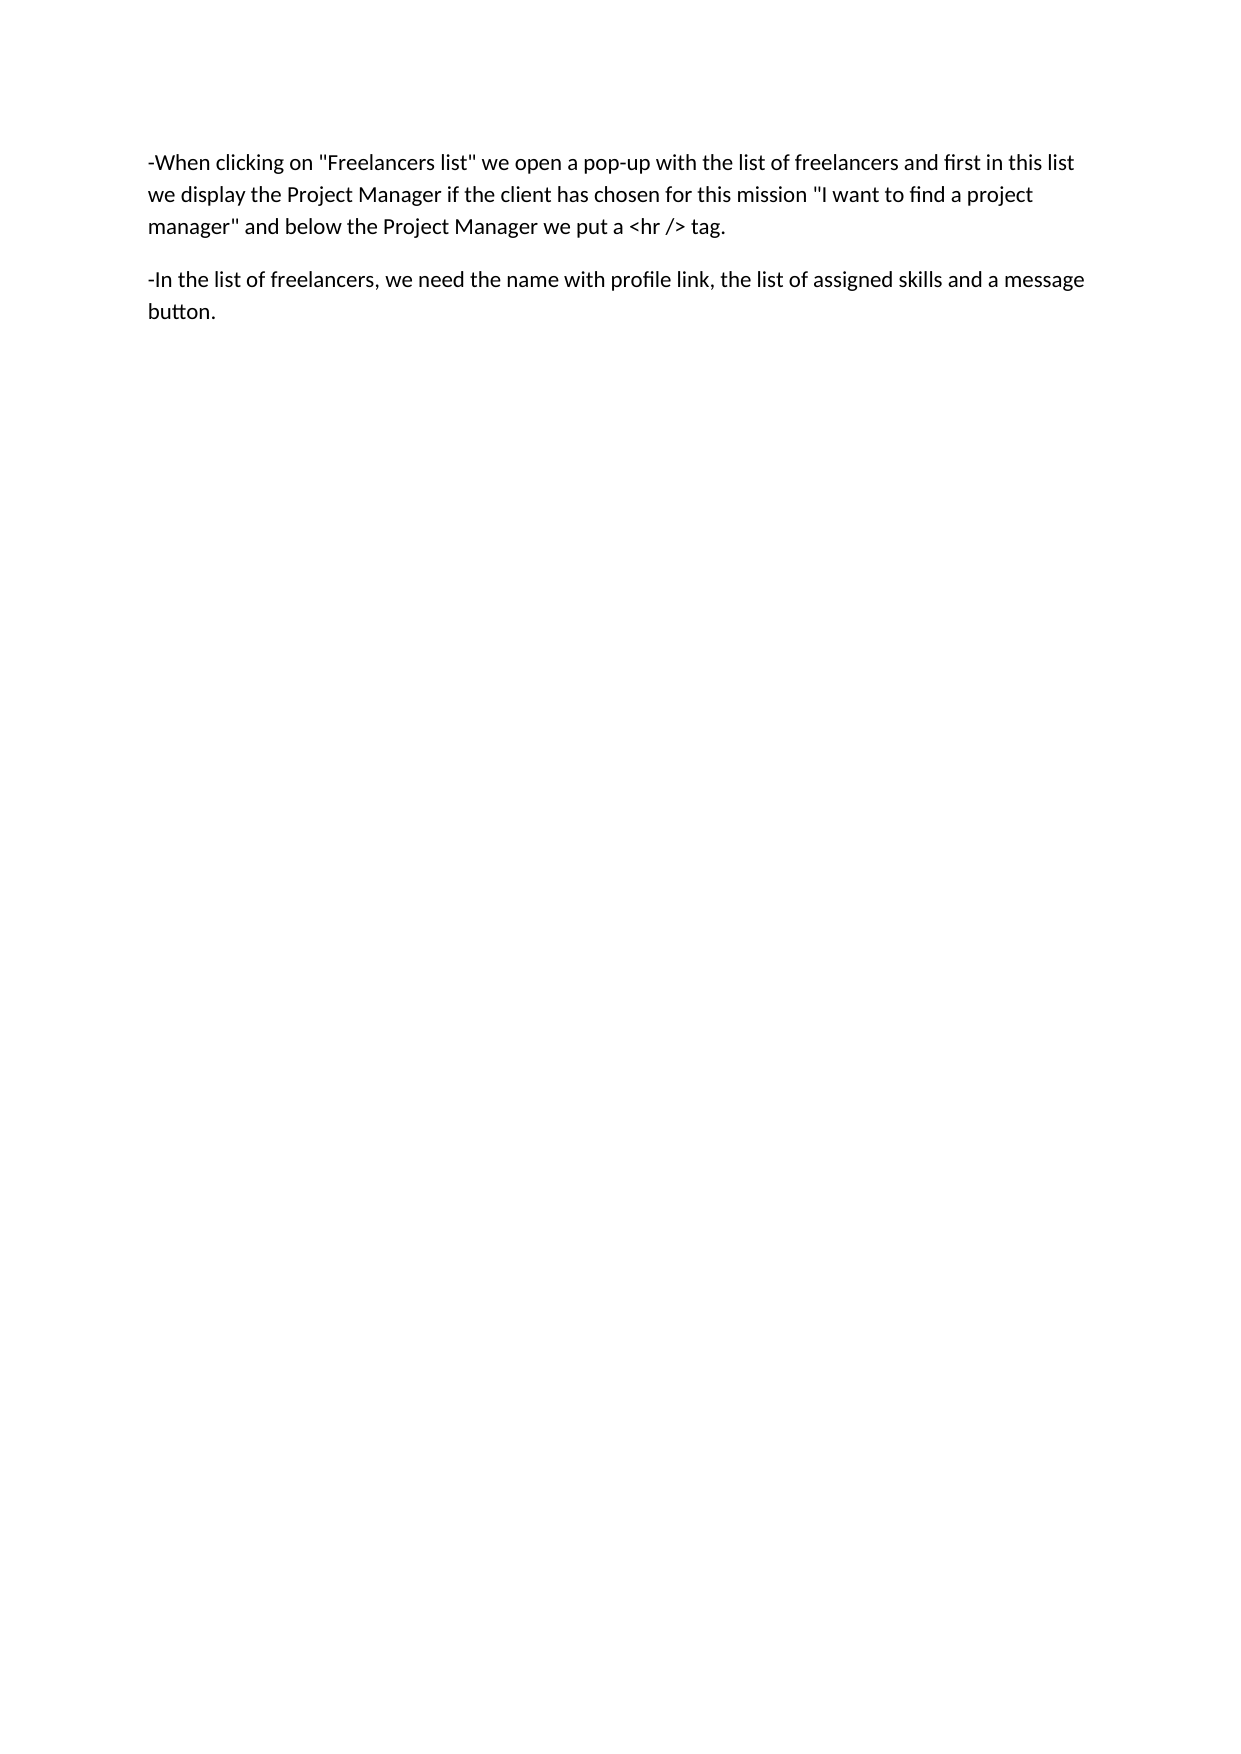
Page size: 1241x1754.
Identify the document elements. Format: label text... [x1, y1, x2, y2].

text -When clicking on "Freelancers list" we open a pop-up with the list of freelancers and first in this list we display the Project Manager if the client has chosen for this mission "I want to find a project manager" and below the Project Manager we put a <hr /> tag. [148, 148, 1093, 240]
text -In the list of freelancers, we need the name with profile link, the list of assigned skills and a message button. [148, 265, 1093, 325]
